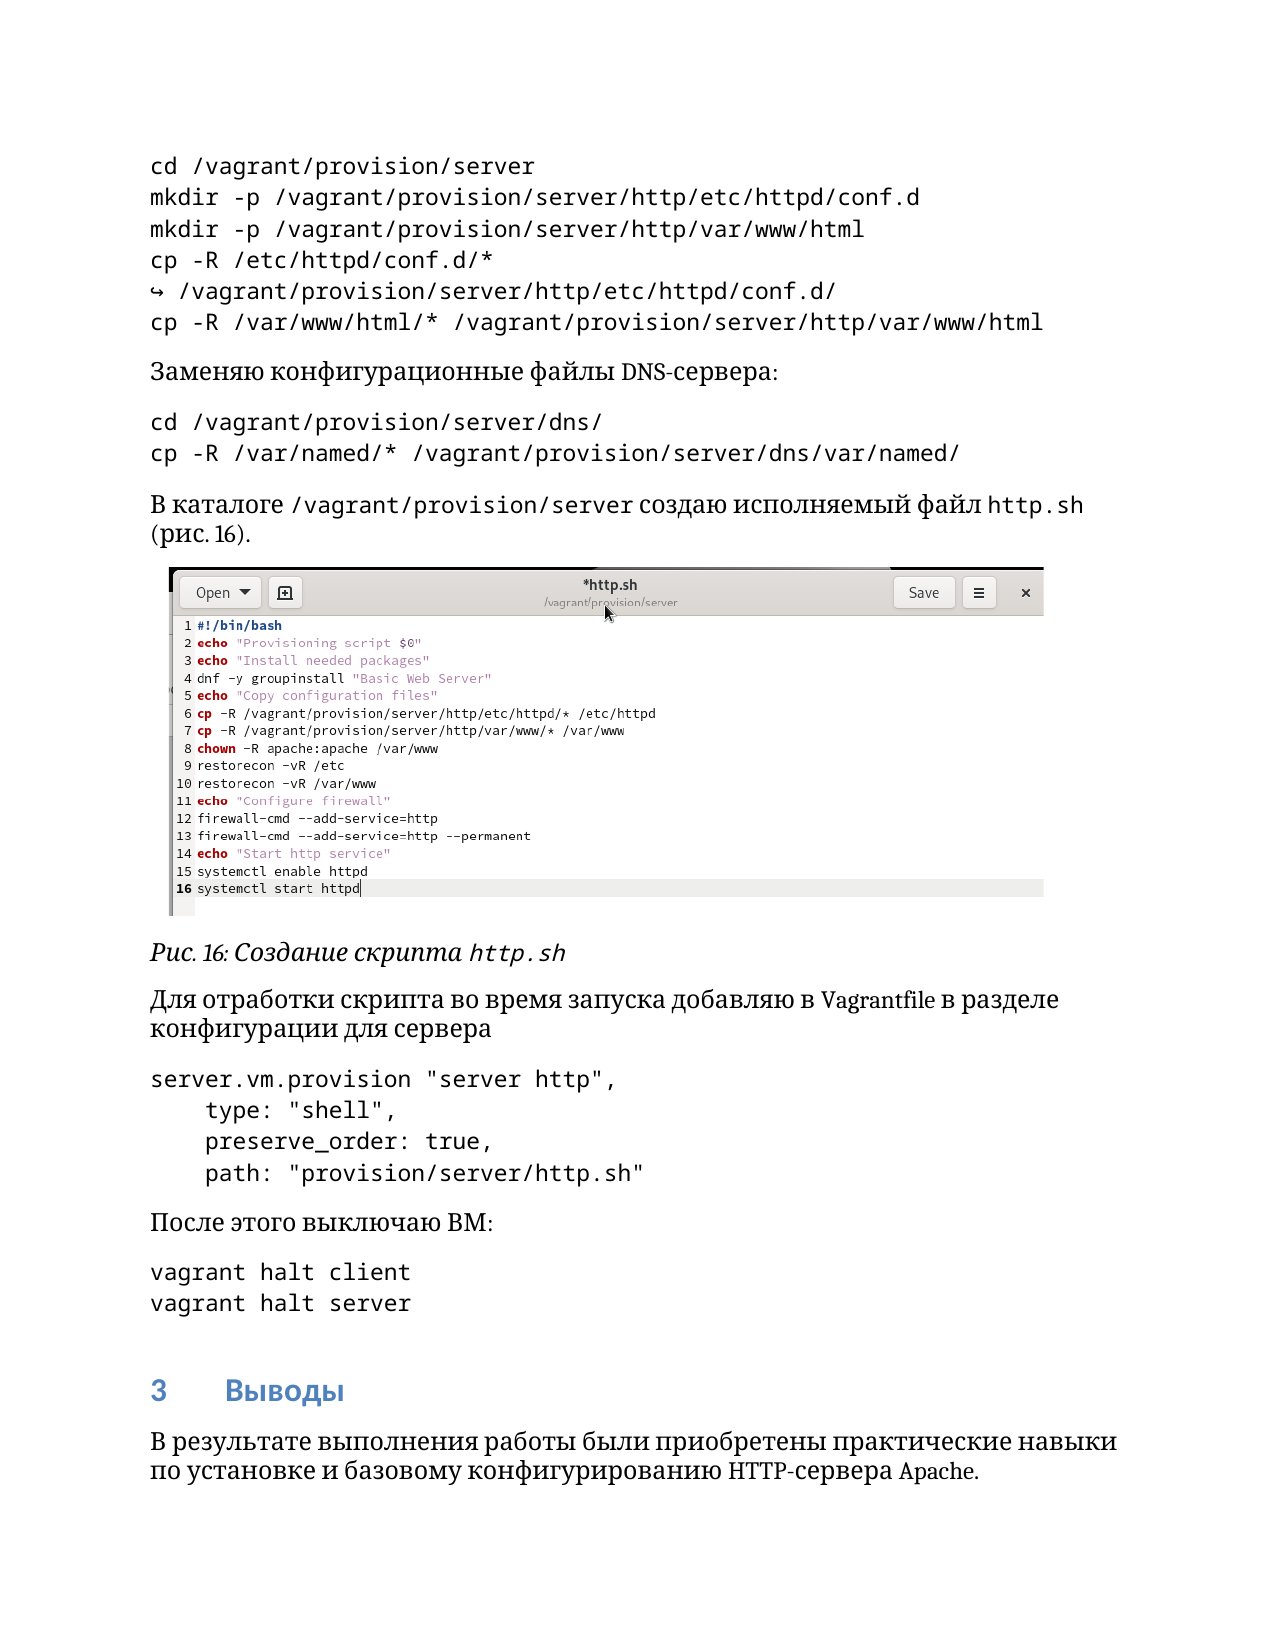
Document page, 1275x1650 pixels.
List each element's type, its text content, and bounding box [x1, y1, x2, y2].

picture [168, 567, 1044, 916]
text В каталоге /vagrant/provision/server создаю исполняемый файл http.sh (рис. 16). [150, 489, 1125, 549]
text После этого выключаю ВМ: [150, 1208, 1125, 1237]
subtitle 3 Выводы [150, 1368, 1125, 1409]
text vagrant halt client vagrant halt server [150, 1256, 1125, 1318]
text Заменяю конфигурационные файлы DNS-сервера: [150, 358, 1125, 387]
text cd /vagrant/provision/server/dns/ cp -R /var/named/* /vagrant/provision/server/dns/var/named/ [150, 406, 1125, 468]
text Рис. 16: Создание скрипта http.sh [150, 936, 1125, 968]
text В результате выполнения работы были приобретены практические навыки по установке и базовому конфигурированию HTTP-сервера Apache. [150, 1428, 1125, 1486]
text cd /vagrant/provision/server mkdir -p /vagrant/provision/server/http/etc/httpd/conf.d mkdir -p /vagrant/provision/server/http/var/www/html cp -R /etc/httpd/conf.d/* ↪ /vagrant/provision/server/http/etc/httpd/conf.d/ cp -R /var/www/html/* /vagrant/provision/server/http/var/www/html [150, 150, 1125, 337]
text server.vm.provision "server http", type: "shell", preserve_order: true, path: "provision/server/http.sh" [150, 1063, 1125, 1188]
text Для отработки скрипта во время запуска добавляю в Vagrantfile в разделе конфигурации для сервера [150, 986, 1125, 1044]
